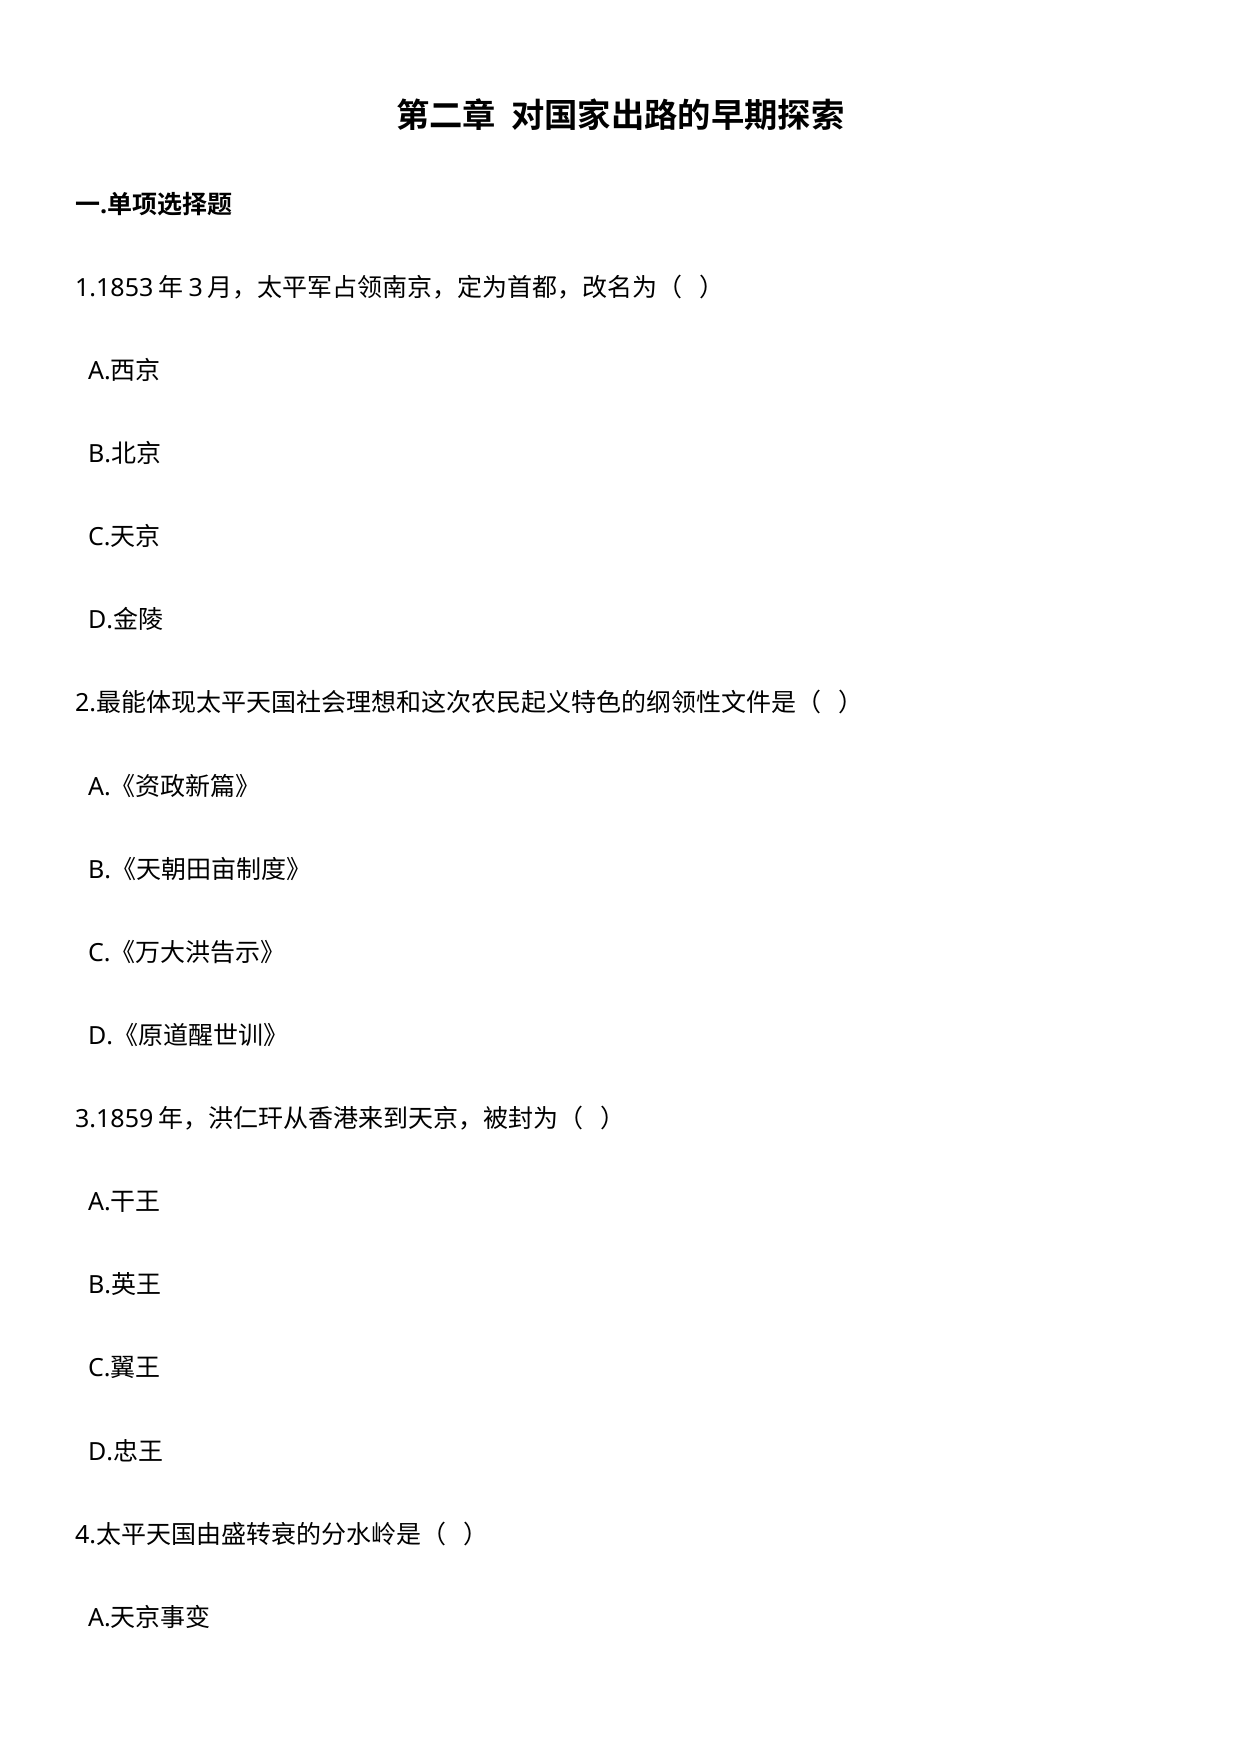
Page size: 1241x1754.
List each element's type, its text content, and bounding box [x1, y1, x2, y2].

text D.金陵 [75, 585, 1165, 650]
text C.翼王 [75, 1333, 1165, 1398]
text 2.最能体现太平天国社会理想和这次农民起义特色的纲领性文件是（ ） [75, 668, 1165, 733]
text A.《资政新篇》 [75, 752, 1165, 817]
text A.天京事变 [75, 1583, 1165, 1648]
text 4.太平天国由盛转衰的分水岭是（ ） [75, 1500, 1165, 1565]
text 第二章 对国家出路的早期探索 [75, 81, 1165, 146]
text 1.1853年3月，太平军占领南京，定为首都，改名为（ ） [75, 253, 1165, 318]
text 一.单项选择题 [75, 170, 1165, 235]
text B.《天朝田亩制度》 [75, 835, 1165, 900]
text A.西京 [75, 336, 1165, 401]
text 3.1859年，洪仁玕从香港来到天京，被封为（ ） [75, 1084, 1165, 1149]
text D.《原道醒世训》 [75, 1001, 1165, 1066]
text A.干王 [75, 1167, 1165, 1232]
text B.北京 [75, 419, 1165, 484]
text B.英王 [75, 1250, 1165, 1315]
text D.忠王 [75, 1417, 1165, 1482]
text C.《万大洪告示》 [75, 918, 1165, 983]
text C.天京 [75, 502, 1165, 567]
